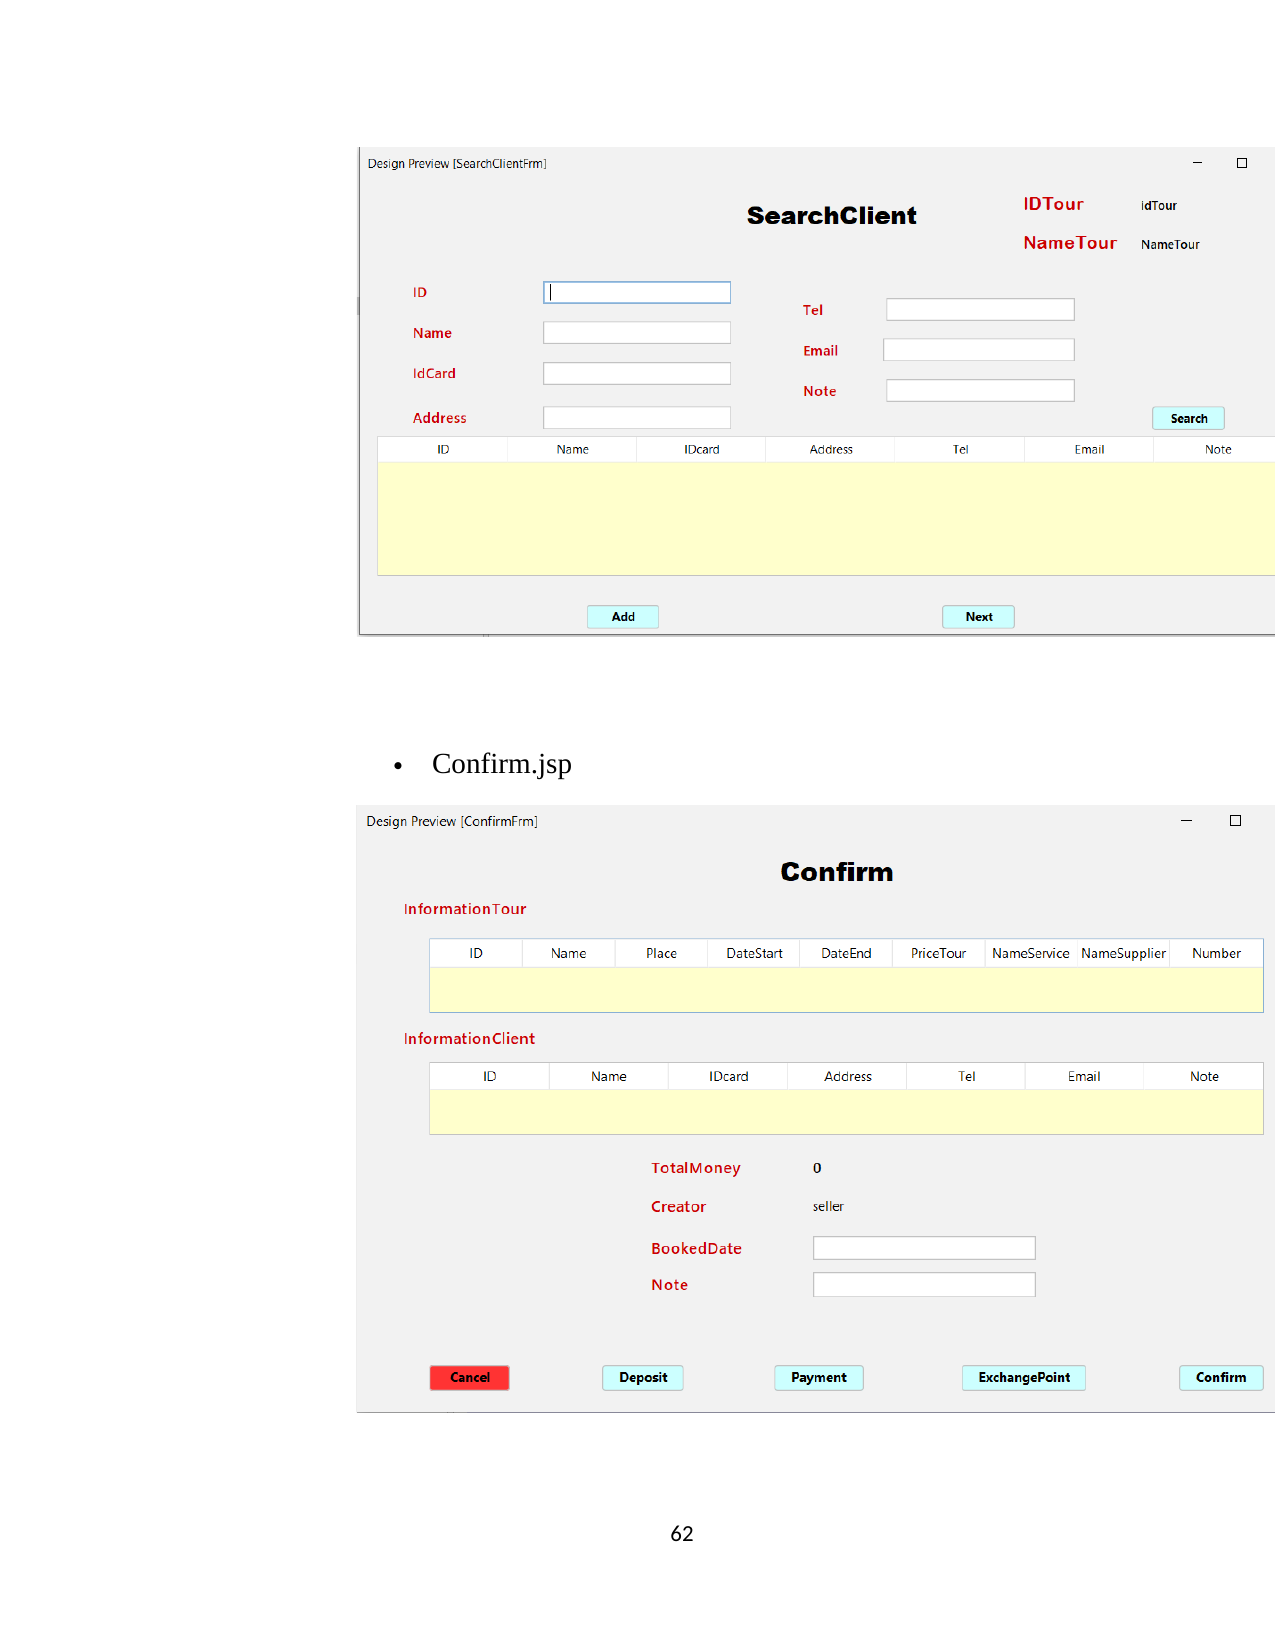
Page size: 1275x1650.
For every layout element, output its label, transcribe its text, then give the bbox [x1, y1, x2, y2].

picture [356, 147, 1275, 637]
list Confirm.jsp [394, 747, 1157, 780]
picture [356, 805, 1275, 1413]
